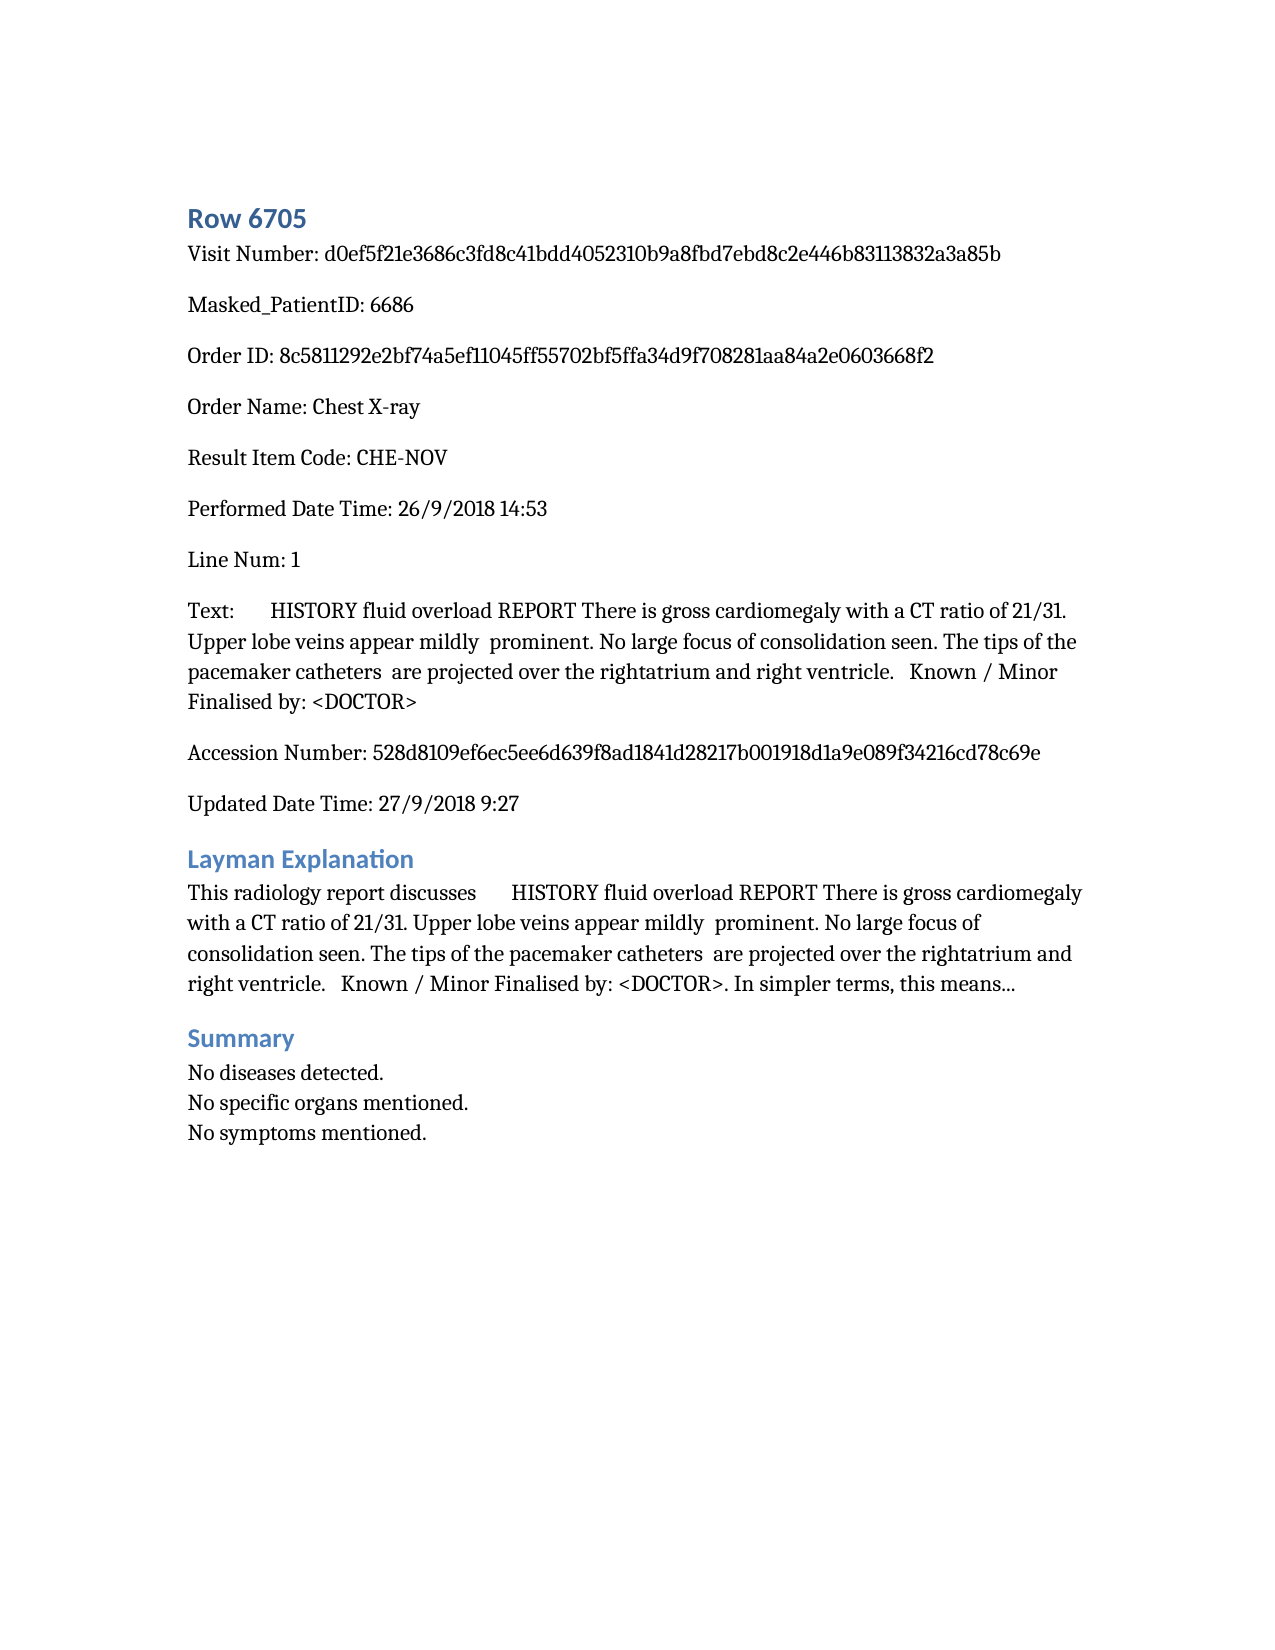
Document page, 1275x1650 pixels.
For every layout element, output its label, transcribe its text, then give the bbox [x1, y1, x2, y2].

text Result Item Code: CHE-NOV [187, 445, 1087, 471]
text Order Name: Chest X-ray [187, 394, 1087, 420]
text Updated Date Time: 27/9/2018 9:27 [187, 791, 1087, 817]
subtitle Row 6705 [187, 200, 1087, 236]
text Masked_PatientID: 6686 [187, 292, 1087, 318]
text Order ID: 8c5811292e2bf74a5ef11045ff55702bf5ffa34d9f708281aa84a2e0603668f2 [187, 343, 1087, 369]
text Performed Date Time: 26/9/2018 14:53 [187, 496, 1087, 522]
text Text: HISTORY fluid overload REPORT There is gross cardiomegaly with a CT ratio of 21/31. Upper lobe veins appear mildly prominent. No large focus of consolidation seen. The tips of the pacemaker catheters are projected over the rightatrium and right ventricle. Known / Minor Finalised by: <DOCTOR> [187, 598, 1087, 715]
text Accession Number: 528d8109ef6ec5ee6d639f8ad1841d28217b001918d1a9e089f34216cd78c69e [187, 740, 1087, 766]
subtitle Summary [187, 1022, 1087, 1054]
text No diseases detected. No specific organs mentioned. No symptoms mentioned. [187, 1059, 1087, 1146]
text Visit Number: d0ef5f21e3686c3fd8c41bdd4052310b9a8fbd7ebd8c2e446b83113832a3a85b [187, 241, 1087, 267]
text Line Num: 1 [187, 547, 1087, 573]
subtitle Layman Explanation [187, 842, 1087, 875]
text This radiology report discusses HISTORY fluid overload REPORT There is gross cardiomegaly with a CT ratio of 21/31. Upper lobe veins appear mildly prominent. No large focus of consolidation seen. The tips of the pacemaker catheters are projected over the rightatrium and right ventricle. Known / Minor Finalised by: <DOCTOR>. In simpler terms, this means... [187, 880, 1087, 997]
